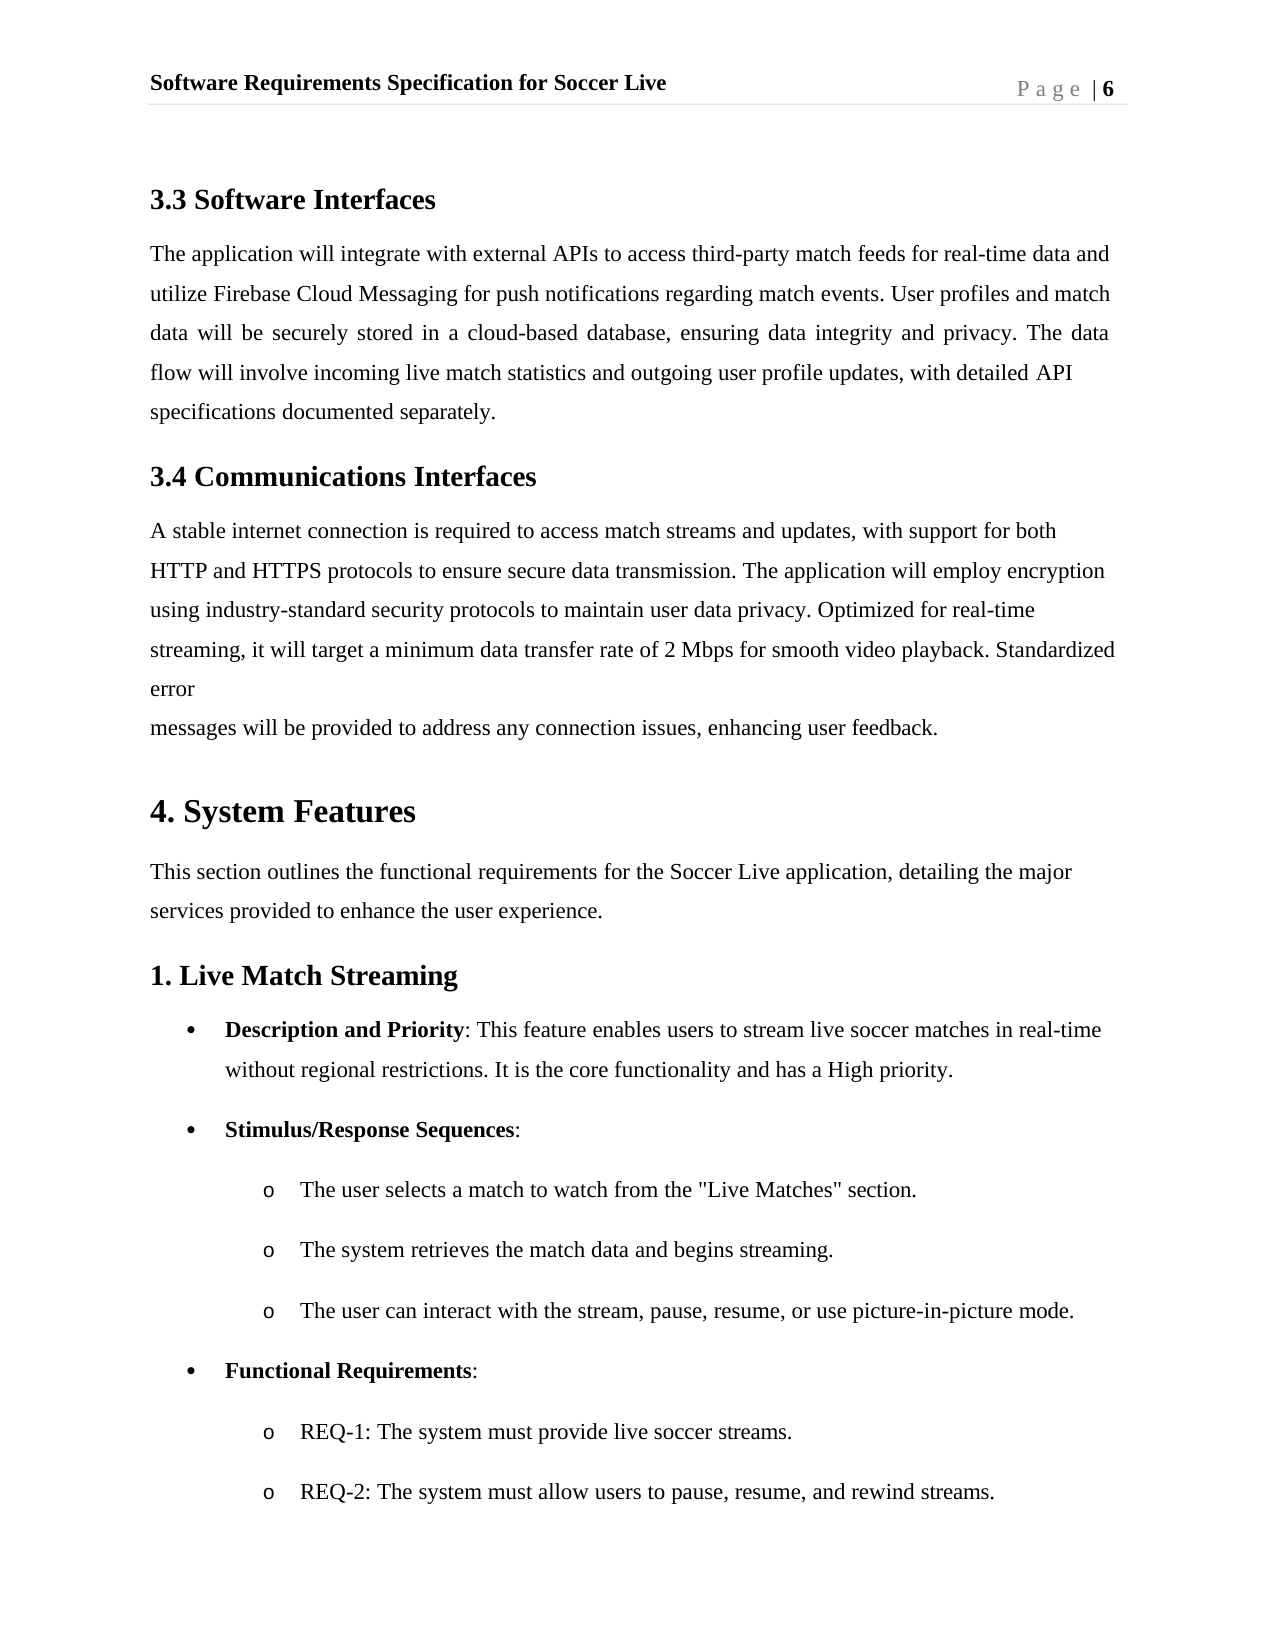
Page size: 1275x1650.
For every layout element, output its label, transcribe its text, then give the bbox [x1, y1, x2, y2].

subtitle Stimulus/Response Sequences: [187, 1116, 1137, 1142]
list Description and Priority: This feature enables users to stream live soccer matches in real-time without regional restrictions. It is the core functionality and has a High priority. [187, 1016, 1102, 1082]
subtitle Live Match Streaming [150, 958, 1137, 991]
text A stable internet connection is required to access match streams and updates, with support for both HTTP and HTTPS protocols to ensure secure data transmission. The application will employ encryption using industry-standard security protocols to maintain user data privacy. Optimized for real-time streaming, it will target a minimum data transfer rate of 2 Mbps for smooth video playback. Standardized error [150, 517, 1118, 702]
text This section outlines the functional requirements for the Soccer Live application, detailing the major services provided to enhance the user experience. [150, 858, 1137, 923]
text The application will integrate with external APIs to access third-party match feeds for real-time data and utilize Firebase Cloud Messaging for push notifications regarding match events. User profiles and match data will be securely stored in a cloud-based database, ensuring data integrity and privacy. The data flow will involve incoming live match statistics and outgoing user profile updates, with detailed API [150, 240, 1110, 385]
subtitle System Features [150, 792, 1137, 830]
subtitle Functional Requirements: [187, 1357, 1137, 1384]
list REQ-1: The system must provide live soccer streams. [262, 1418, 1137, 1445]
list The system retrieves the match data and begins streaming. [262, 1237, 1137, 1264]
subtitle Software Interfaces [150, 182, 1137, 216]
subtitle Communications Interfaces [150, 459, 1137, 492]
list The user selects a match to watch from the "Live Matches" section. [262, 1176, 1137, 1204]
text messages will be provided to address any connection issues, enhancing user feedback. [150, 715, 1137, 741]
list REQ-2: The system must allow users to pause, resume, and rewind streams. [262, 1478, 1137, 1506]
text specifications documented separately. [150, 398, 1137, 425]
list The user can interact with the stream, pause, resume, or use picture-in-picture mode. [262, 1297, 1137, 1325]
